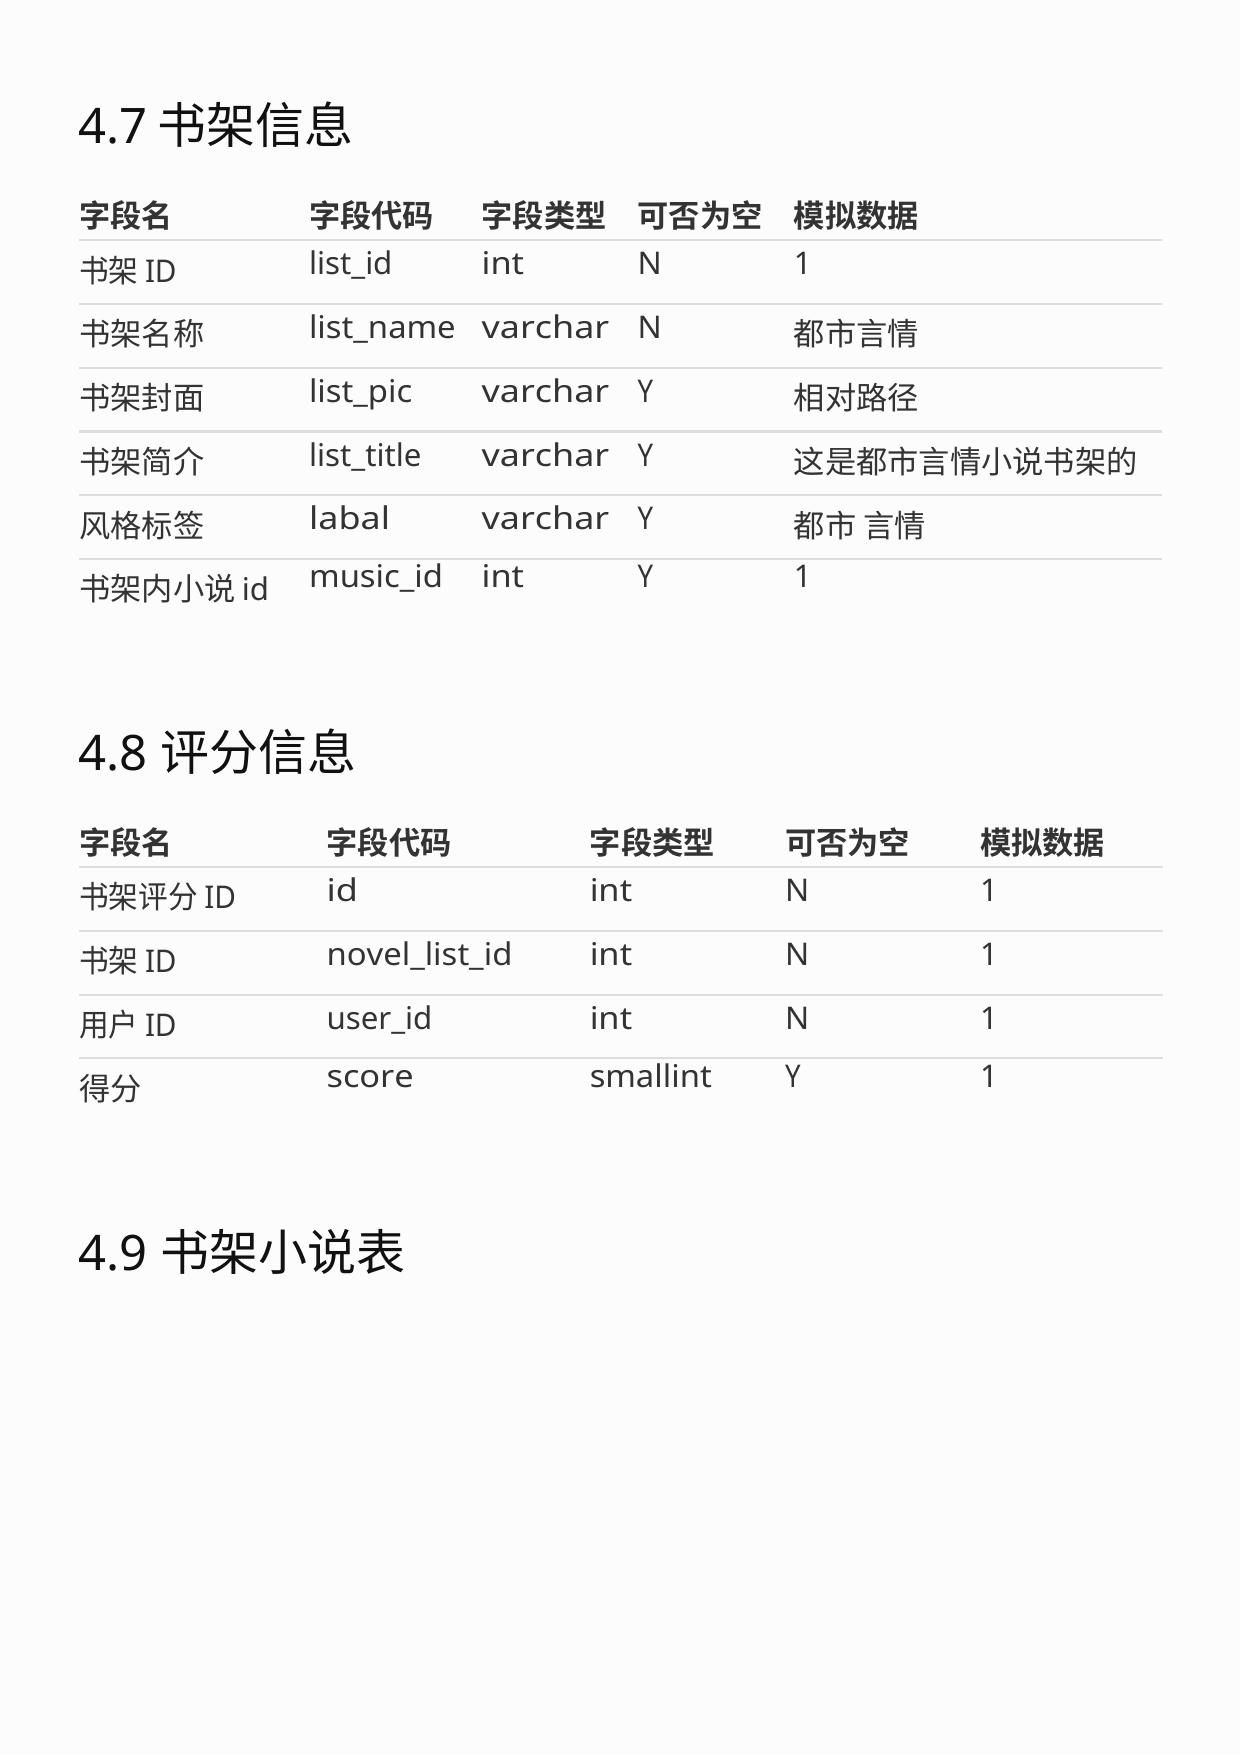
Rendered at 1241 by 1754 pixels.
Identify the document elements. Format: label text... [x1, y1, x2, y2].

table_cell 1 [945, 1059, 1162, 1109]
table_header 字段代码 [293, 191, 466, 239]
list 4.9 书架⼩说表 [78, 1213, 1173, 1284]
table_cell list_id [293, 241, 466, 303]
table_cell 1 [778, 241, 1162, 303]
table_cell N [622, 241, 778, 303]
table_cell int [547, 996, 750, 1057]
table_cell int [466, 241, 622, 303]
table_cell 书架内⼩说id [79, 560, 293, 610]
table_cell N [622, 305, 778, 367]
table_cell music_id [293, 560, 466, 610]
table_cell varchar [466, 433, 622, 494]
table_cell int [466, 560, 622, 610]
table_cell labal [293, 496, 466, 558]
table_cell 书架名称 [79, 305, 293, 367]
table_cell list_title [293, 433, 466, 494]
table_cell list_name [293, 305, 466, 367]
table_cell varchar [466, 369, 622, 430]
table_cell list_pic [293, 369, 466, 430]
table_cell 这是都市⾔情⼩说书架的 [778, 433, 1162, 494]
table_header 字段类型 [547, 818, 750, 866]
table_cell 得分 [79, 1059, 287, 1109]
table_cell Y [750, 1059, 945, 1109]
table_header 模拟数据 [778, 191, 1162, 239]
table_header 模拟数据 [945, 818, 1162, 866]
table_cell 1 [945, 868, 1162, 930]
table_cell N [750, 932, 945, 993]
table_cell 1 [945, 932, 1162, 993]
table_cell smallint [547, 1059, 750, 1109]
table_header 字段名 [79, 191, 293, 239]
table_cell Y [622, 369, 778, 430]
list 4.7书架信息 [78, 86, 1173, 157]
table_cell varchar [466, 305, 622, 367]
table_cell novel_list_id [287, 932, 547, 993]
table_header 字段名 [79, 818, 287, 866]
table_cell Y [622, 496, 778, 558]
table_cell 都市⾔情 [778, 305, 1162, 367]
table_cell user_id [287, 996, 547, 1057]
table_cell 相对路径 [778, 369, 1162, 430]
table_cell N [750, 868, 945, 930]
table_cell 1 [778, 560, 1162, 610]
table_cell 书架ID [79, 932, 287, 993]
table_cell 书架评分ID [79, 868, 287, 930]
table_cell ⻛格标签 [79, 496, 293, 558]
list 4.8 评分信息 [78, 714, 1173, 785]
table_cell N [750, 996, 945, 1057]
table_cell ⽤户ID [79, 996, 287, 1057]
table_cell id [287, 868, 547, 930]
table_cell Y [622, 560, 778, 610]
table_header 字段类型 [466, 191, 622, 239]
table_cell Y [622, 433, 778, 494]
table_cell score [287, 1059, 547, 1109]
table_header 字段代码 [287, 818, 547, 866]
table_header 可否为空 [622, 191, 778, 239]
table_cell int [547, 932, 750, 993]
table_cell int [547, 868, 750, 930]
table_cell 书架封⾯ [79, 369, 293, 430]
table_header 可否为空 [750, 818, 945, 866]
table_cell varchar [466, 496, 622, 558]
table_cell 书架简介 [79, 433, 293, 494]
table_cell 书架ID [79, 241, 293, 303]
table_cell 1 [945, 996, 1162, 1057]
table_cell 都市 ⾔情 [778, 496, 1162, 558]
